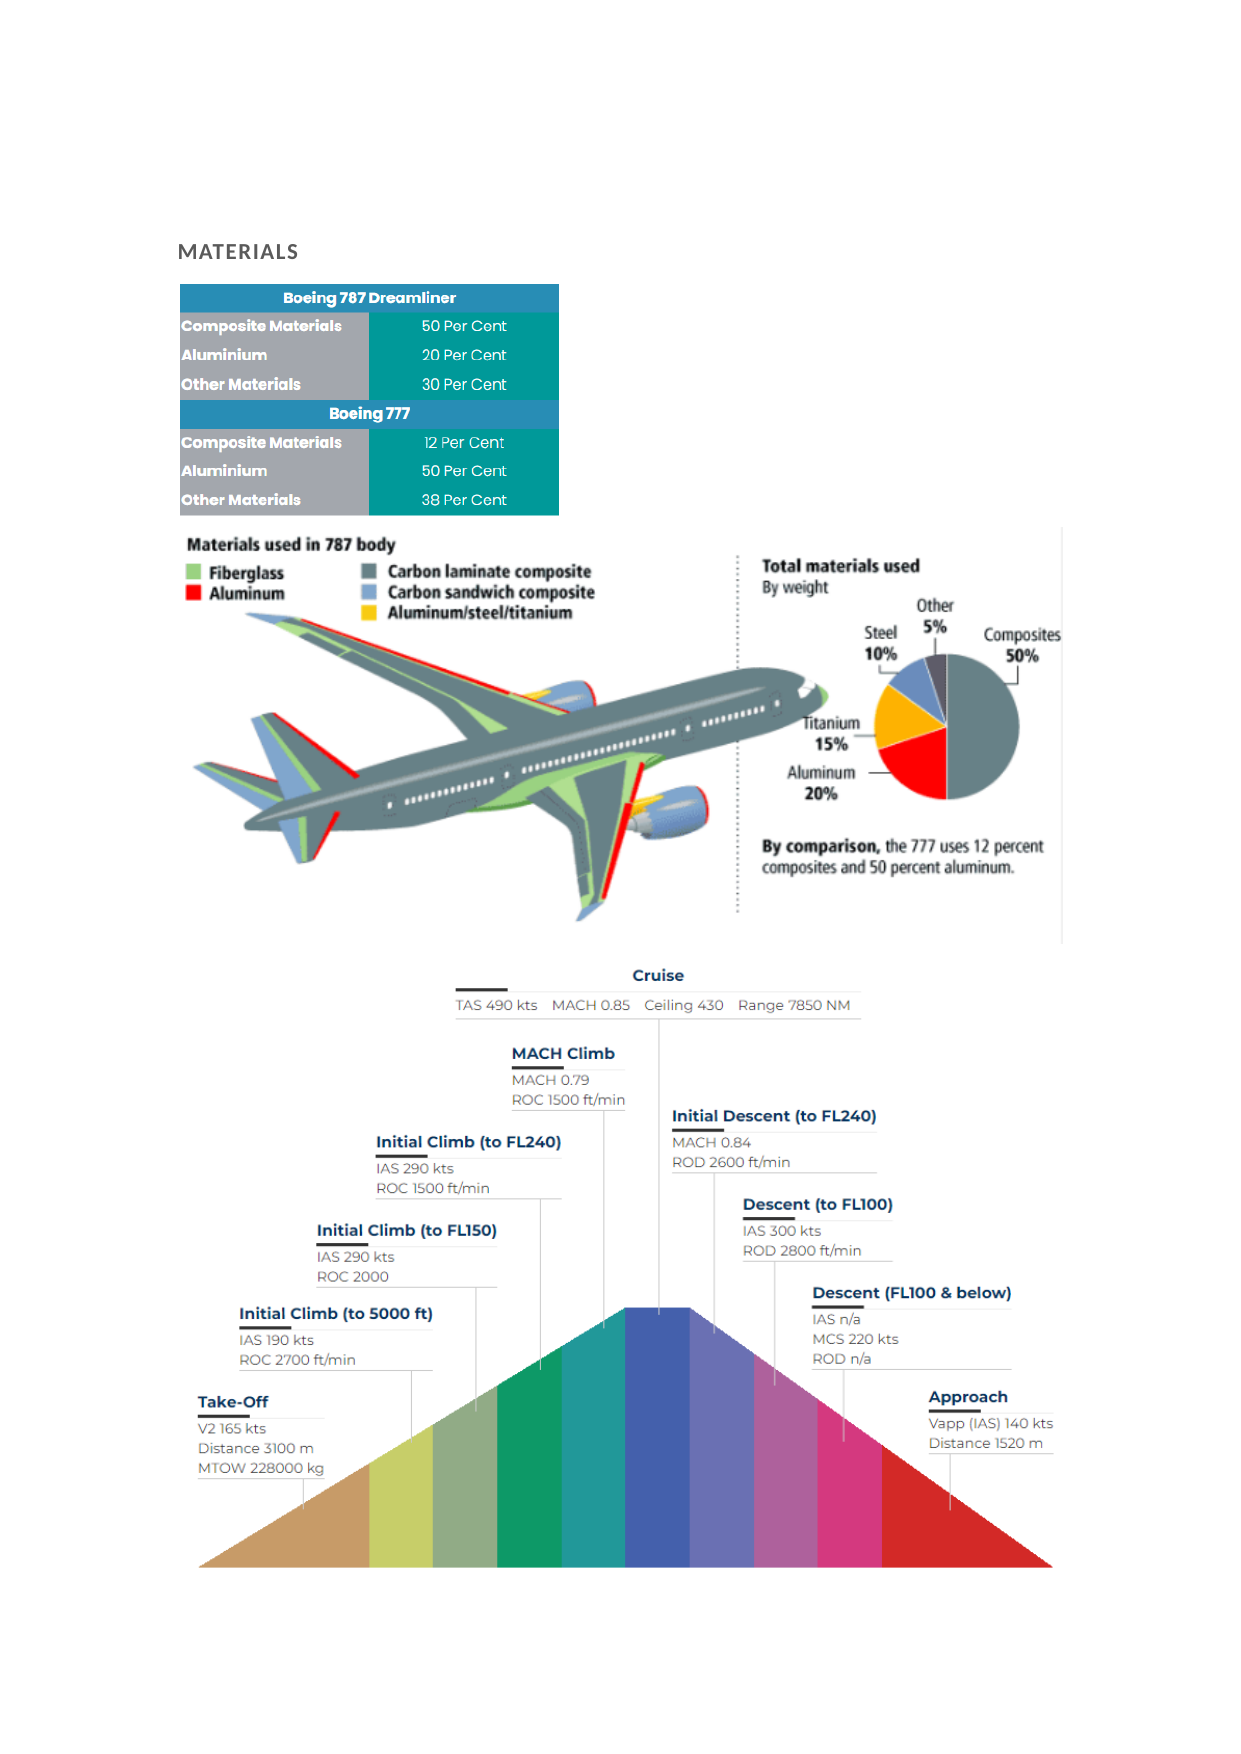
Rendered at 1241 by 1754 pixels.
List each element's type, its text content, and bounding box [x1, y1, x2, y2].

picture [177, 956, 1063, 1577]
picture [177, 527, 1063, 944]
picture [177, 281, 560, 516]
subtitle MATERIALS [177, 237, 1063, 265]
